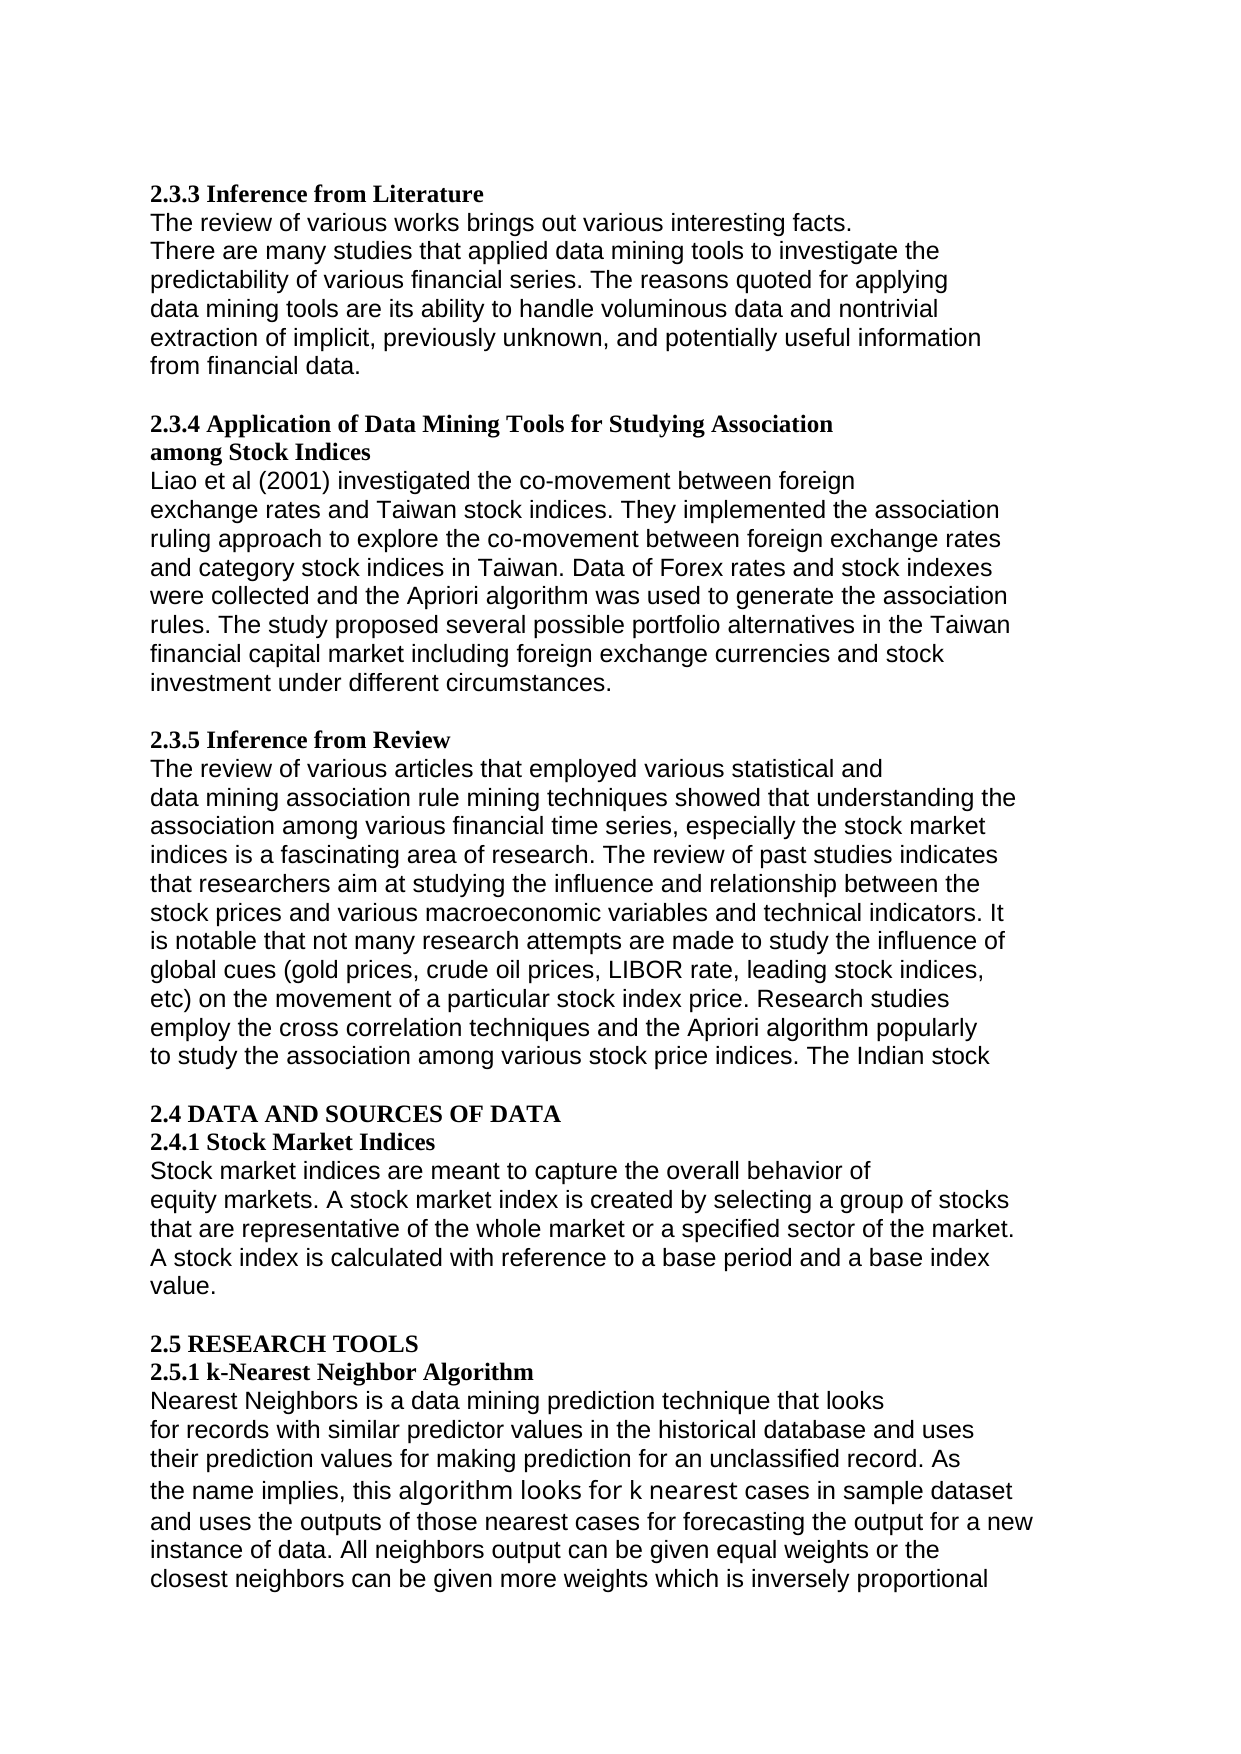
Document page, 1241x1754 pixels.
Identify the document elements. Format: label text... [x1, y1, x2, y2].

text value. [150, 1271, 1090, 1300]
text 2.3.3 Inference from Literature [150, 179, 1090, 207]
text 2.3.4 Application of Data Mining Tools for Studying Association [150, 409, 1090, 437]
text data mining tools are its ability to handle voluminous data and nontrivial [150, 294, 1090, 322]
text that are representative of the whole market or a specified sector of the market. [150, 1214, 1090, 1242]
text the name implies, this algorithm looks for k nearest cases in sample dataset [150, 1472, 1090, 1507]
text indices is a fascinating area of research. The review of past studies indicates [150, 840, 1090, 869]
text predictability of various financial series. The reasons quoted for applying [150, 265, 1090, 294]
text association among various financial time series, especially the stock market [150, 811, 1090, 840]
text 2.3.5 Inference from Review [150, 725, 1090, 754]
text The review of various works brings out various interesting facts. [150, 207, 1090, 236]
text for records with similar predictor values in the historical database and uses [150, 1415, 1090, 1444]
text global cues (gold prices, crude oil prices, LIBOR rate, leading stock indices, [150, 955, 1090, 984]
text Liao et al (2001) investigated the co-movement between foreign [150, 466, 1090, 495]
text from financial data. [150, 351, 1090, 380]
text There are many studies that applied data mining tools to investigate the [150, 236, 1090, 265]
text their prediction values for making prediction for an unclassified record. As [150, 1444, 1090, 1472]
text exchange rates and Taiwan stock indices. They implemented the association [150, 495, 1090, 524]
text data mining association rule mining techniques showed that understanding the [150, 782, 1090, 811]
text Nearest Neighbors is a data mining prediction technique that looks [150, 1386, 1090, 1415]
text among Stock Indices [150, 437, 1090, 466]
text employ the cross correlation techniques and the Apriori algorithm popularly [150, 1012, 1090, 1041]
text that researchers aim at studying the influence and relationship between the [150, 869, 1090, 897]
text equity markets. A stock market index is created by selecting a group of stocks [150, 1185, 1090, 1214]
text to study the association among various stock price indices. The Indian stock [150, 1041, 1090, 1070]
text and uses the outputs of those nearest cases for forecasting the output for a new [150, 1507, 1090, 1535]
text instance of data. All neighbors output can be given equal weights or the [150, 1535, 1090, 1564]
text financial capital market including foreign exchange currencies and stock [150, 639, 1090, 667]
text rules. The study proposed several possible portfolio alternatives in the Taiwan [150, 610, 1090, 639]
text The review of various articles that employed various statistical and [150, 754, 1090, 782]
text 2.5.1 k-Nearest Neighbor Algorithm [150, 1357, 1090, 1386]
text 2.5 RESEARCH TOOLS [150, 1329, 1090, 1357]
text were collected and the Apriori algorithm was used to generate the association [150, 581, 1090, 610]
text ruling approach to explore the co-movement between foreign exchange rates [150, 524, 1090, 552]
text is notable that not many research attempts are made to study the influence of [150, 926, 1090, 955]
text etc) on the movement of a particular stock index price. Research studies [150, 984, 1090, 1012]
text stock prices and various macroeconomic variables and technical indicators. It [150, 897, 1090, 926]
text closest neighbors can be given more weights which is inversely proportional [150, 1564, 1090, 1593]
text extraction of implicit, previously unknown, and potentially useful information [150, 322, 1090, 351]
text 2.4 DATA AND SOURCES OF DATA [150, 1099, 1090, 1127]
text 2.4.1 Stock Market Indices [150, 1127, 1090, 1156]
text investment under different circumstances. [150, 667, 1090, 696]
text Stock market indices are meant to capture the overall behavior of [150, 1156, 1090, 1185]
text and category stock indices in Taiwan. Data of Forex rates and stock indexes [150, 552, 1090, 581]
text A stock index is calculated with reference to a base period and a base index [150, 1242, 1090, 1271]
